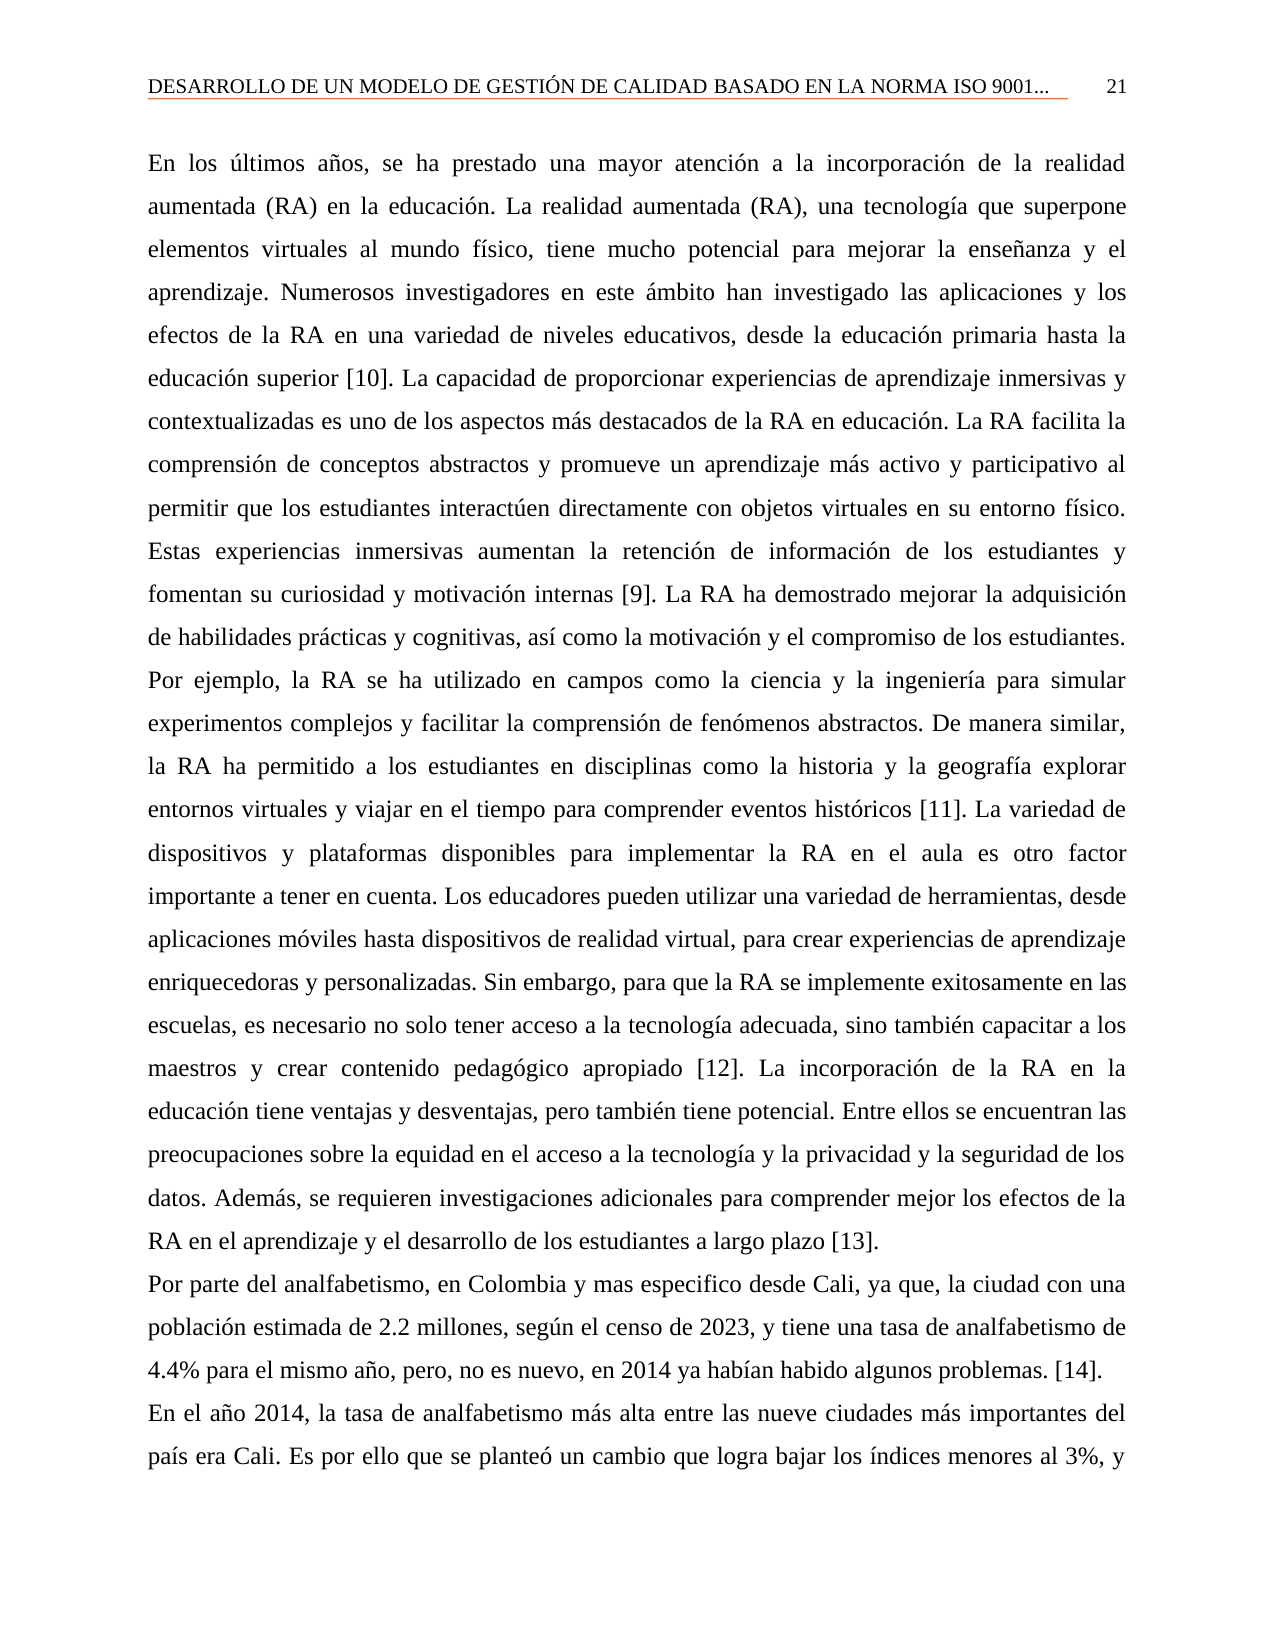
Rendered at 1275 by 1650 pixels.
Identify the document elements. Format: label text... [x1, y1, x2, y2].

text En los últimos años, se ha prestado una mayor atención a la incorporación de la realidad aumentada (RA) en la educación. La realidad aumentada (RA), una tecnología que superpone elementos virtuales al mundo físico, tiene mucho potencial para mejorar la enseñanza y el aprendizaje. Numerosos investigadores en este ámbito han investigado las aplicaciones y los efectos de la RA en una variedad de niveles educativos, desde la educación primaria hasta la educación superior [10]. La capacidad de proporcionar experiencias de aprendizaje inmersivas y contextualizadas es uno de los aspectos más destacados de la RA en educación. La RA facilita la comprensión de conceptos abstractos y promueve un aprendizaje más activo y participativo al permitir que los estudiantes interactúen directamente con objetos virtuales en su entorno físico. Estas experiencias inmersivas aumentan la retención de información de los estudiantes y fomentan su curiosidad y motivación internas [9]. La RA ha demostrado mejorar la adquisición de habilidades prácticas y cognitivas, así como la motivación y el compromiso de los estudiantes. Por ejemplo, la RA se ha utilizado en campos como la ciencia y la ingeniería para simular experimentos complejos y facilitar la comprensión de fenómenos abstractos. De manera similar, la RA ha permitido a los estudiantes en disciplinas como la historia y la geografía explorar entornos virtuales y viajar en el tiempo para comprender eventos históricos [11]. La variedad de dispositivos y plataformas disponibles para implementar la RA en el aula es otro factor importante a tener en cuenta. Los educadores pueden utilizar una variedad de herramientas, desde aplicaciones móviles hasta dispositivos de realidad virtual, para crear experiencias de aprendizaje enriquecedoras y personalizadas. Sin embargo, para que la RA se implemente exitosamente en las escuelas, es necesario no solo tener acceso a la tecnología adecuada, sino también capacitar a los maestros y crear contenido pedagógico apropiado [12]. La incorporación de la RA en la educación tiene ventajas y desventajas, pero también tiene potencial. Entre ellos se encuentran las preocupaciones sobre la equidad en el acceso a la tecnología y la privacidad y la seguridad de los datos. Además, se requieren investigaciones adicionales para comprender mejor los efectos de la RA en el aprendizaje y el desarrollo de los estudiantes a largo plazo [13]. [148, 148, 1127, 1254]
text Por parte del analfabetismo, en Colombia y mas especifico desde Cali, ya que, la ciudad con una población estimada de 2.2 millones, según el censo de 2023, y tiene una tasa de analfabetismo de 4.4% para el mismo año, pero, no es nuevo, en 2014 ya habían habido algunos problemas. [14]. [148, 1269, 1127, 1384]
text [148, 1398, 1127, 1470]
